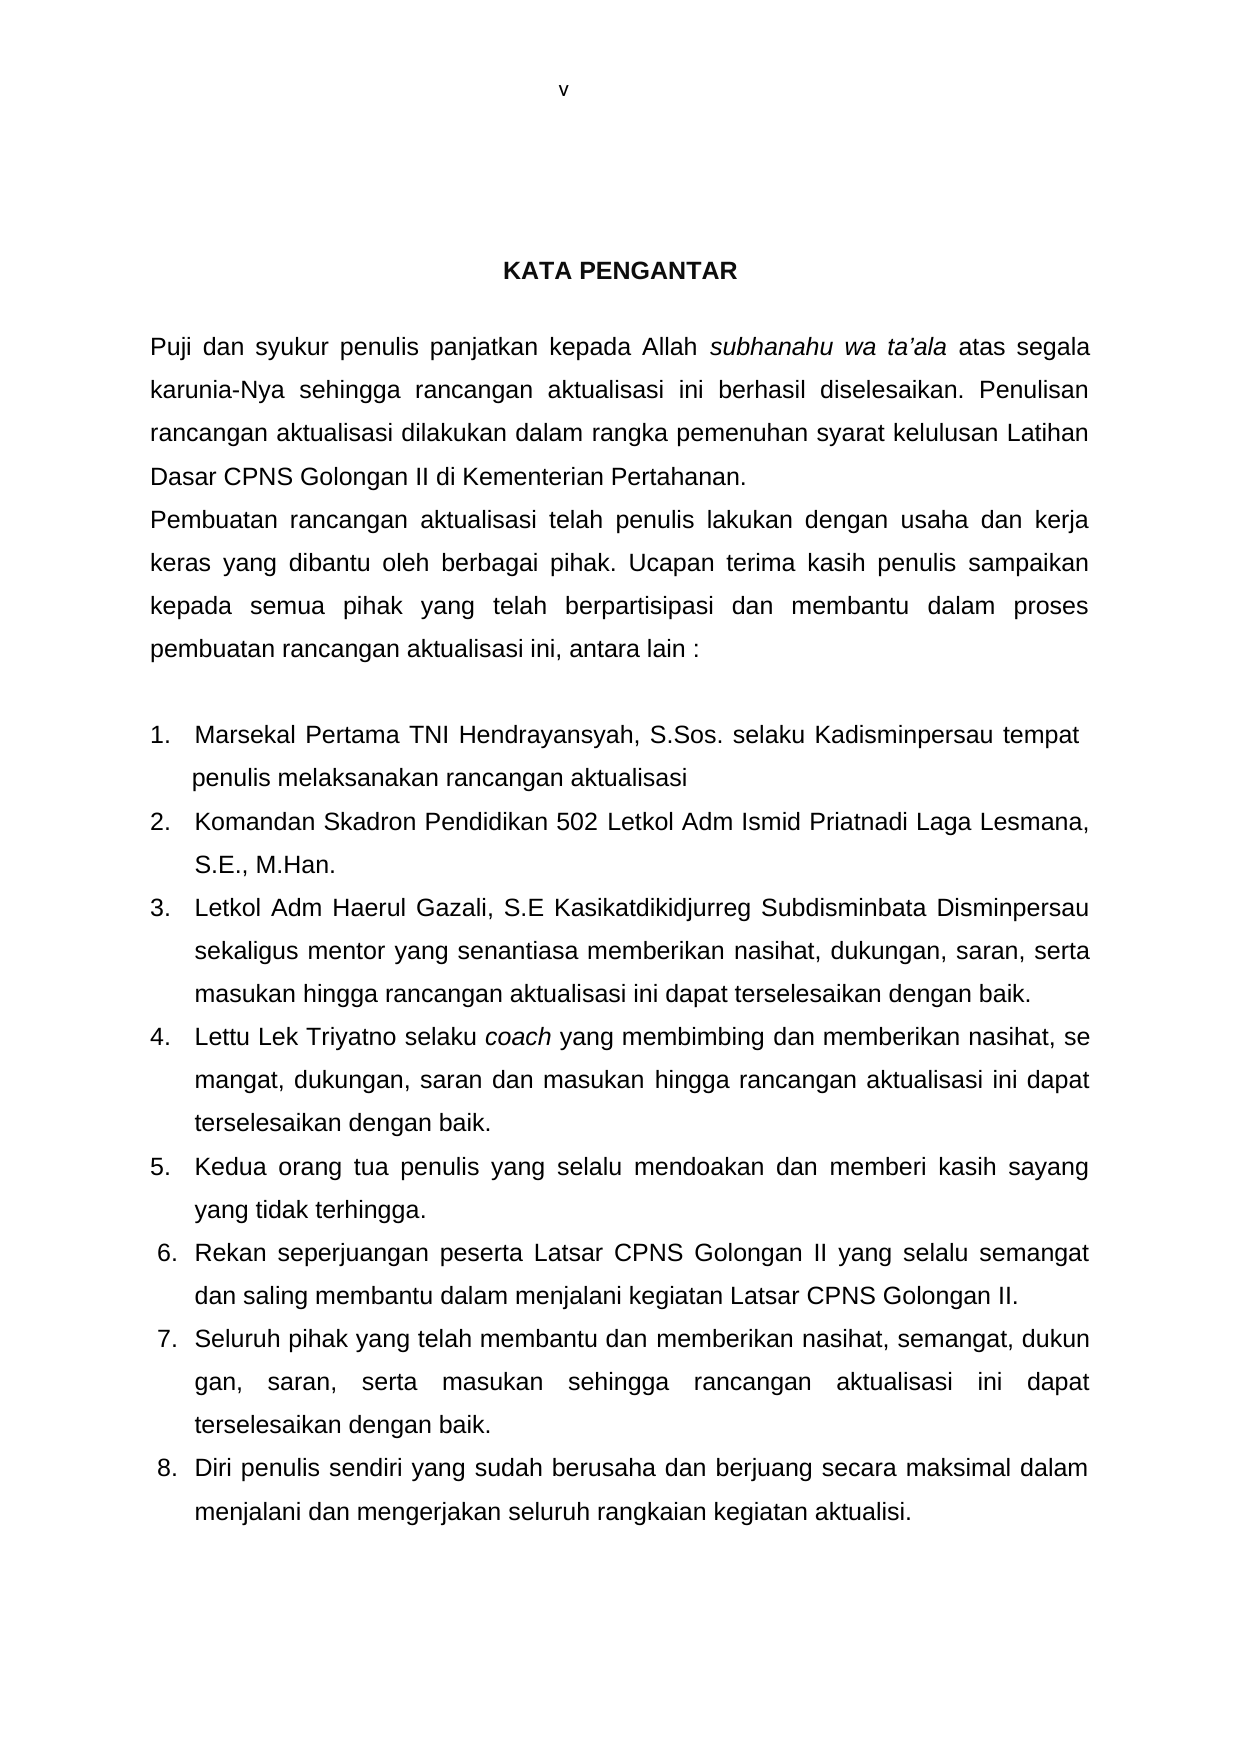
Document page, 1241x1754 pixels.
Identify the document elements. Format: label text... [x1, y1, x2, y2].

list Rekan seperjuangan peserta Latsar CPNS Golongan II yang selalu semangat dan saling membantu dalam menjalani kegiatan Latsar CPNS Golongan II. [157, 1238, 1090, 1309]
list Diri penulis sendiri yang sudah berusaha dan berjuang secara maksimal dalam menjalani dan mengerjakan seluruh rangkaian kegiatan aktualisi. [157, 1453, 1090, 1525]
list Marsekal Pertama TNI Hendrayansyah, S.Sos. selaku Kadisminpersau tempat penulis melaksanakan rancangan aktualisasi [150, 720, 1090, 792]
text Puji dan syukur penulis panjatkan kepada Allah subhanahu wa ta’ala atas segala karunia-Nya sehingga rancangan aktualisasi ini berhasil diselesaikan. Penulisan rancangan aktualisasi dilakukan dalam rangka pemenuhan syarat kelulusan Latihan Dasar CPNS Golongan II di Kementerian Pertahanan. [150, 332, 1090, 490]
list Komandan Skadron Pendidikan 502 Letkol Adm Ismid Priatnadi Laga Lesmana, S.E., M.Han. [150, 806, 1090, 878]
list Letkol Adm Haerul Gazali, S.E Kasikatdikidjurreg Subdisminbata Disminpersau sekaligus mentor yang senantiasa memberikan nasihat, dukungan, saran, serta masukan hingga rancangan aktualisasi ini dapat terselesaikan dengan baik. [150, 893, 1090, 1008]
list Lettu Lek Triyatno selaku coach yang membimbing dan memberikan nasihat, semangat, dukungan, saran dan masukan hingga rancangan aktualisasi ini dapat terselesaikan dengan baik. [150, 1022, 1090, 1137]
text KATA PENGANTAR [150, 256, 1090, 285]
list Kedua orang tua penulis yang selalu mendoakan dan memberi kasih sayang yang tidak terhingga. [150, 1151, 1090, 1223]
text Pembuatan rancangan aktualisasi telah penulis lakukan dengan usaha dan kerja keras yang dibantu oleh berbagai pihak. Ucapan terima kasih penulis sampaikan kepada semua pihak yang telah berpartisipasi dan membantu dalam proses pembuatan rancangan aktualisasi ini, antara lain : [150, 504, 1090, 663]
list Seluruh pihak yang telah membantu dan memberikan nasihat, semangat, dukungan, saran, serta masukan sehingga rancangan aktualisasi ini dapat terselesaikan dengan baik. [157, 1324, 1090, 1439]
